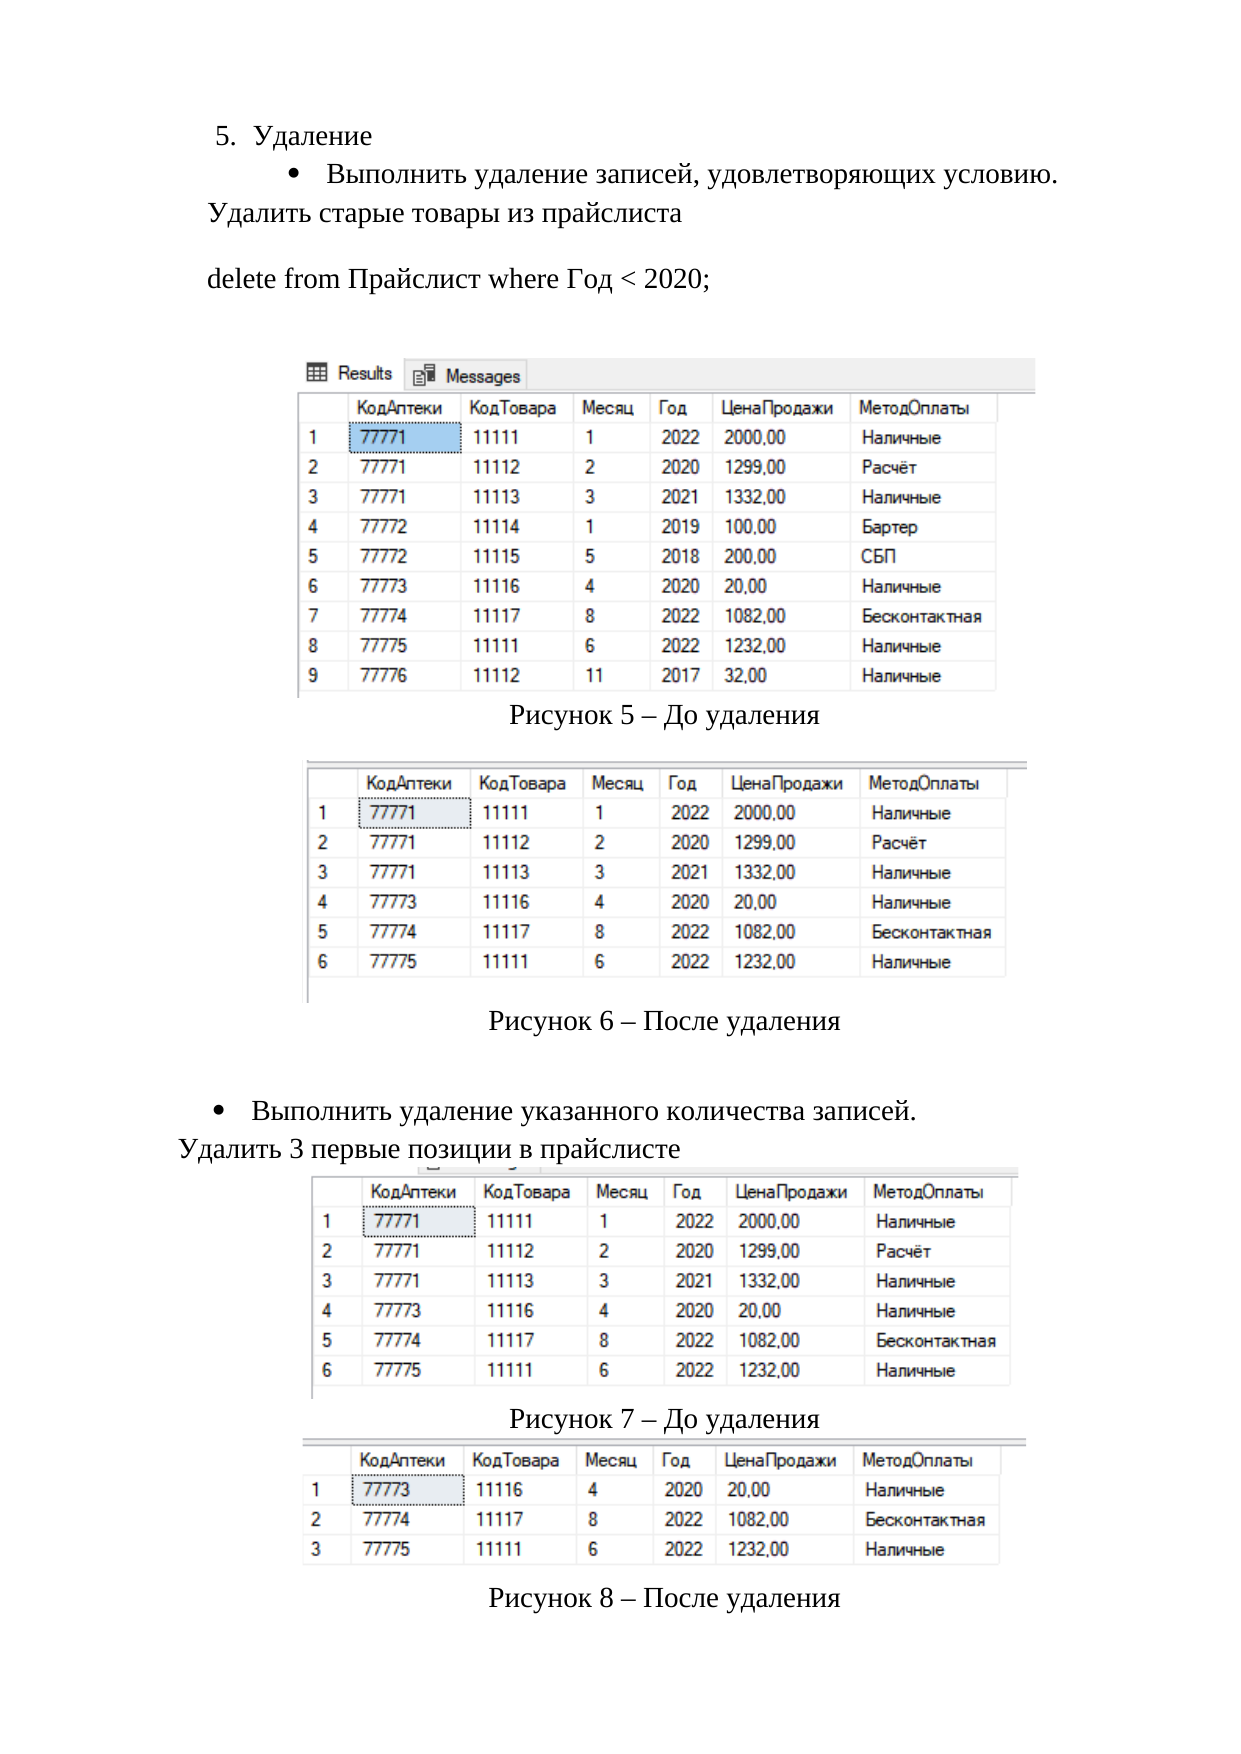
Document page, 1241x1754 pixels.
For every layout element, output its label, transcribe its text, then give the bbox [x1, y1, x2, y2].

picture [302, 760, 1027, 1003]
text Удалить старые товары из прайслиста [207, 195, 1152, 229]
text Удалить 3 первые позиции в прайслисте [177, 1131, 1152, 1165]
text Рисунок 5 – До удаления [177, 697, 1152, 731]
list Удаление [215, 118, 1152, 152]
text Рисунок 8 – После удаления [177, 1580, 1152, 1613]
list Выполнить удаление записей, удовлетворяющих условию. [288, 157, 1152, 190]
text delete from Прайслист where Год < 2020; [207, 262, 1152, 295]
picture [310, 1167, 1019, 1399]
list Выполнить удаление указанного количества записей. [213, 1093, 1152, 1126]
text Рисунок 6 – После удаления [177, 1003, 1152, 1036]
text Рисунок 7 – До удаления [177, 1401, 1152, 1434]
picture [293, 358, 1036, 698]
picture [302, 1437, 1027, 1578]
